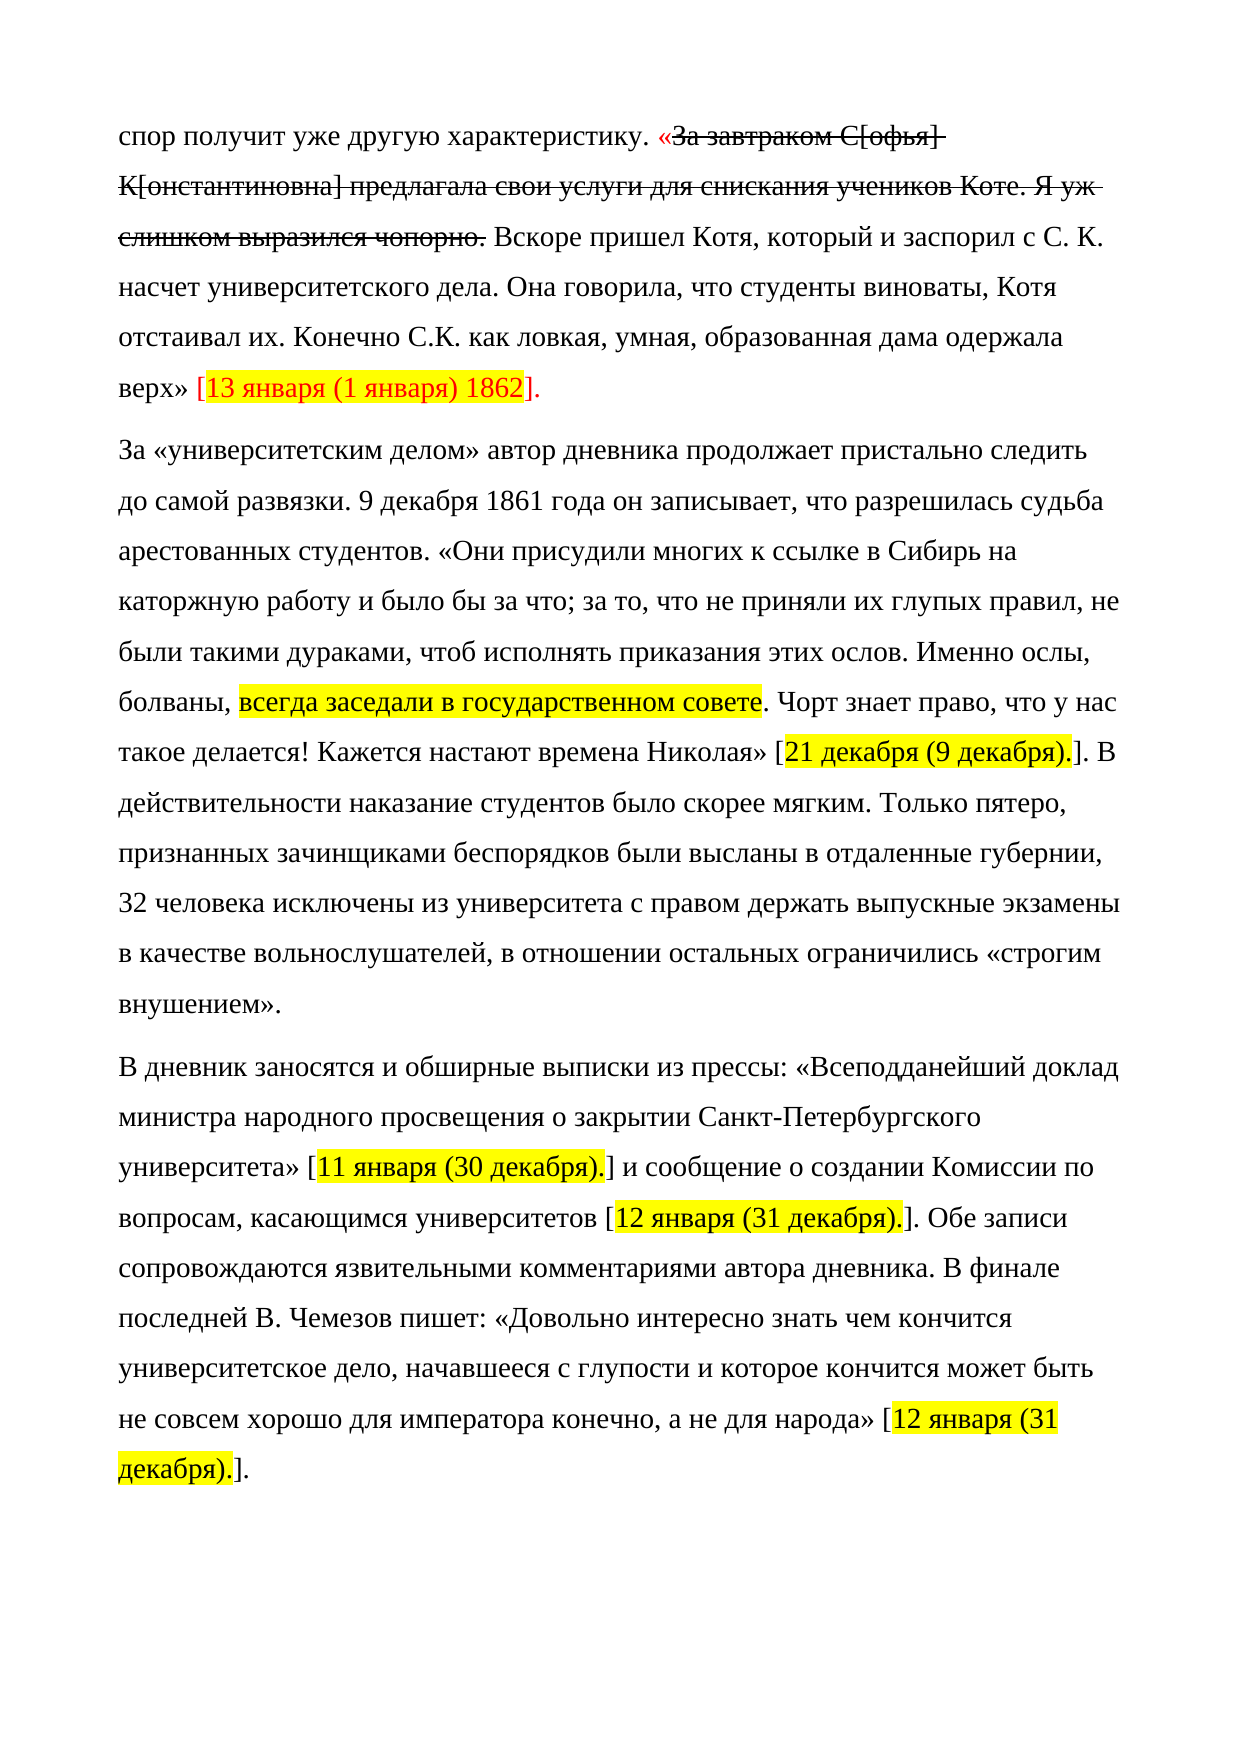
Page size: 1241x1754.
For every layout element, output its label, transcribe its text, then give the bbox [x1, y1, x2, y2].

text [118, 118, 1122, 403]
text За «университетским делом» автор дневника продолжает пристально следить до самой развязки. 9 декабря 1861 года он записывает, что разрешилась судьба арестованных студентов. «Они присудили многих к ссылке в Сибирь на каторжную работу и было бы за что; за то, что не приняли их глупых правил, не были такими дураками, чтоб исполнять приказания этих ослов. Именно ослы, болваны, всегда заседали в государственном совете. Чорт знает право, что у нас такое делается! Кажется настают времена Николая» [21 декабря (9 декабря).]. В действительности наказание студентов было скорее мягким. Только пятеро, признанных зачинщиками беспорядков были высланы в отдаленные губернии, 32 человека исключены из университета с правом держать выпускные экзамены в качестве вольнослушателей, в отношении остальных ограничились «строгим внушением». [118, 432, 1122, 1019]
text В дневник заносятся и обширные выписки из прессы: «Всеподданейший доклад министра народного просвещения о закрытии Санкт-Петербургского университета» [11 января (30 декабря).] и сообщение о создании Комиссии по вопросам, касающимся университетов [12 января (31 декабря).]. Обе записи сопровождаются язвительными комментариями автора дневника. В финале последней В. Чемезов пишет: «Довольно интересно знать чем кончится университетское дело, начавшееся с глупости и которое кончится может быть не совсем хорошо для императора конечно, а не для народа» [12 января (31 декабря).]. [118, 1049, 1122, 1485]
